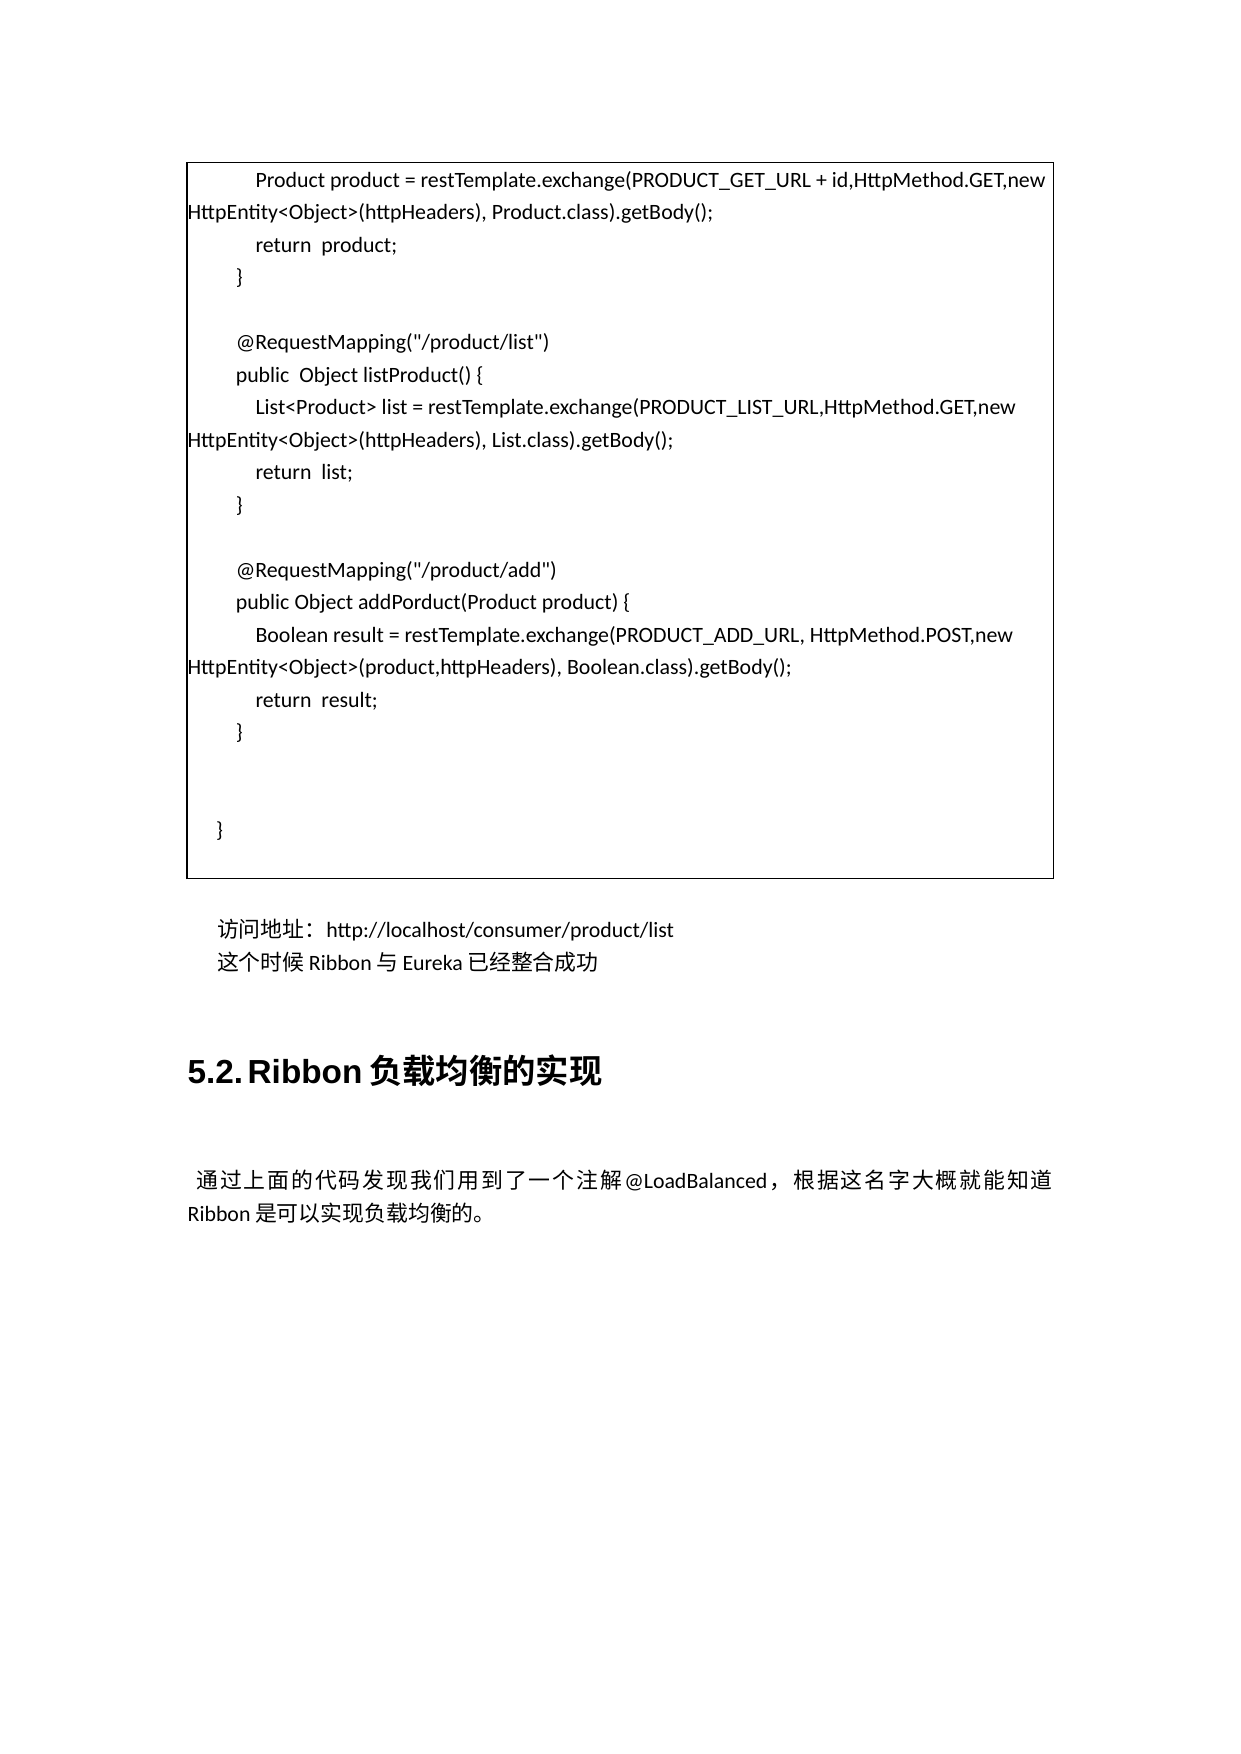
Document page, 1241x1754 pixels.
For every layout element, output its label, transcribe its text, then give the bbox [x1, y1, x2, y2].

text @RequestMapping("/product/list") [188, 326, 1053, 358]
text 通过上面的代码发现我们用到了一个注解@LoadBalanced，根据这名字大概就能知道Ribbon是可以实现负载均衡的。 [187, 1163, 1053, 1228]
text return product; [188, 228, 1053, 261]
text } [188, 488, 1053, 521]
text Product product = restTemplate.exchange(PRODUCT_GET_URL + id,HttpMethod.GET,new HttpEntity<Object>(httpHeaders), Product.class).getBody(); [188, 163, 1053, 228]
text } [188, 261, 1053, 293]
text 这个时候Ribbon与Eureka已经整合成功 [187, 944, 1053, 977]
text return list; [188, 456, 1053, 488]
text @RequestMapping("/product/add") [188, 553, 1053, 586]
subtitle Ribbon负载均衡的实现 [187, 1036, 1053, 1101]
text } [188, 813, 1053, 846]
text public Object listProduct() { [188, 358, 1053, 391]
text public Object addPorduct(Product product) { [188, 586, 1053, 618]
text return result; [188, 683, 1053, 716]
text } [188, 716, 1053, 748]
text 访问地址：http://localhost/consumer/product/list [187, 912, 1053, 944]
text Boolean result = restTemplate.exchange(PRODUCT_ADD_URL, HttpMethod.POST,new HttpEntity<Object>(product,httpHeaders), Boolean.class).getBody(); [188, 618, 1053, 683]
text List<Product> list = restTemplate.exchange(PRODUCT_LIST_URL,HttpMethod.GET,new HttpEntity<Object>(httpHeaders), List.class).getBody(); [188, 391, 1053, 456]
